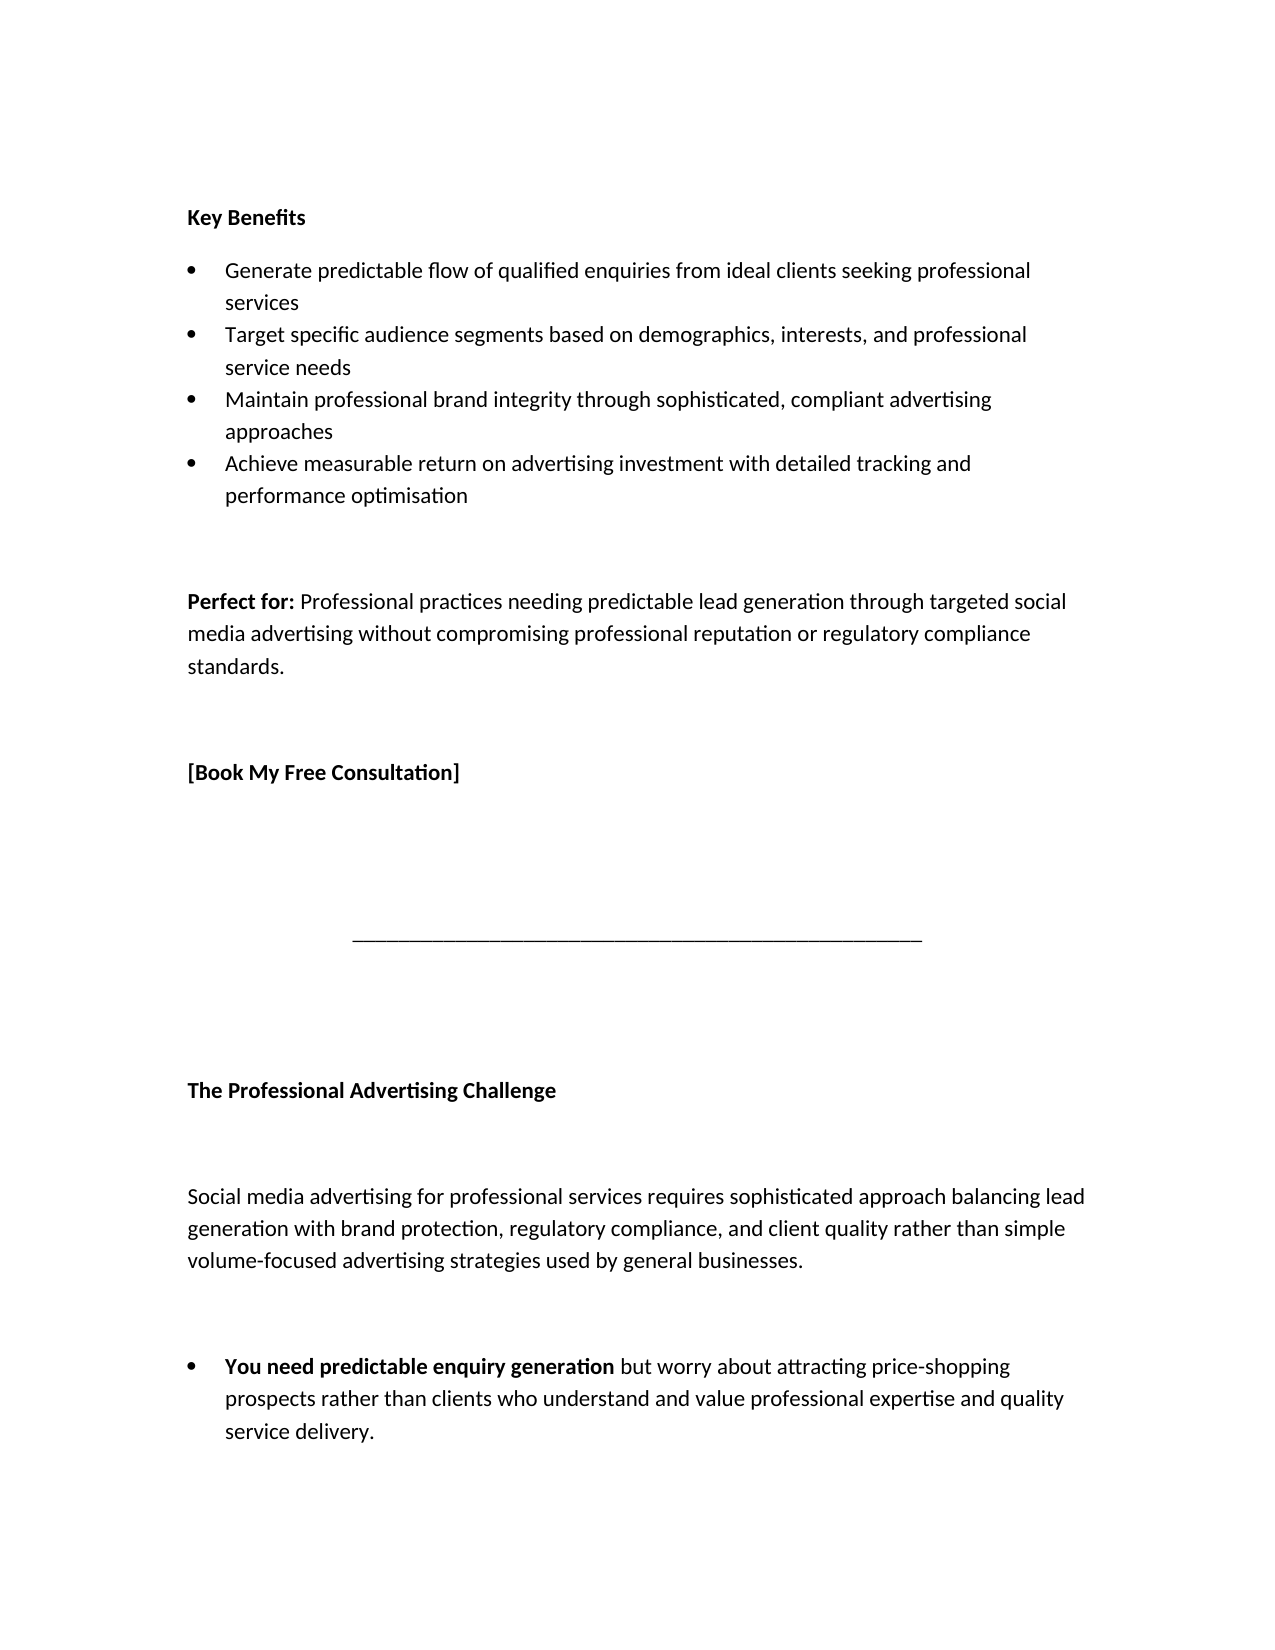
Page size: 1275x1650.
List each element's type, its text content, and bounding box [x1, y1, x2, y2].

text Social media advertising for professional services requires sophisticated approach balancing lead generation with brand protection, regulatory compliance, and client quality rather than simple volume-focused advertising strategies used by general businesses. [187, 1182, 1087, 1274]
text __________________________________________________ [187, 917, 1087, 945]
list Achieve measurable return on advertising investment with detailed tracking and performance optimisation [187, 449, 1087, 509]
list Generate predictable flow of qualified enquiries from ideal clients seeking professional services [187, 256, 1087, 316]
text Perfect for: Professional practices needing predictable lead generation through targeted social media advertising without compromising professional reputation or regulatory compliance standards. [187, 587, 1087, 680]
text Key Benefits [187, 203, 1087, 231]
text The Professional Advertising Challenge [187, 1076, 1087, 1104]
list Target specific audience segments based on demographics, interests, and professional service needs [187, 320, 1087, 381]
list You need predictable enquiry generation but worry about attracting price-shopping prospects rather than clients who understand and value professional expertise and quality service delivery. [187, 1352, 1087, 1445]
list Maintain professional brand integrity through sophisticated, compliant advertising approaches [187, 385, 1087, 445]
text [Book My Free Consultation] [187, 758, 1087, 786]
